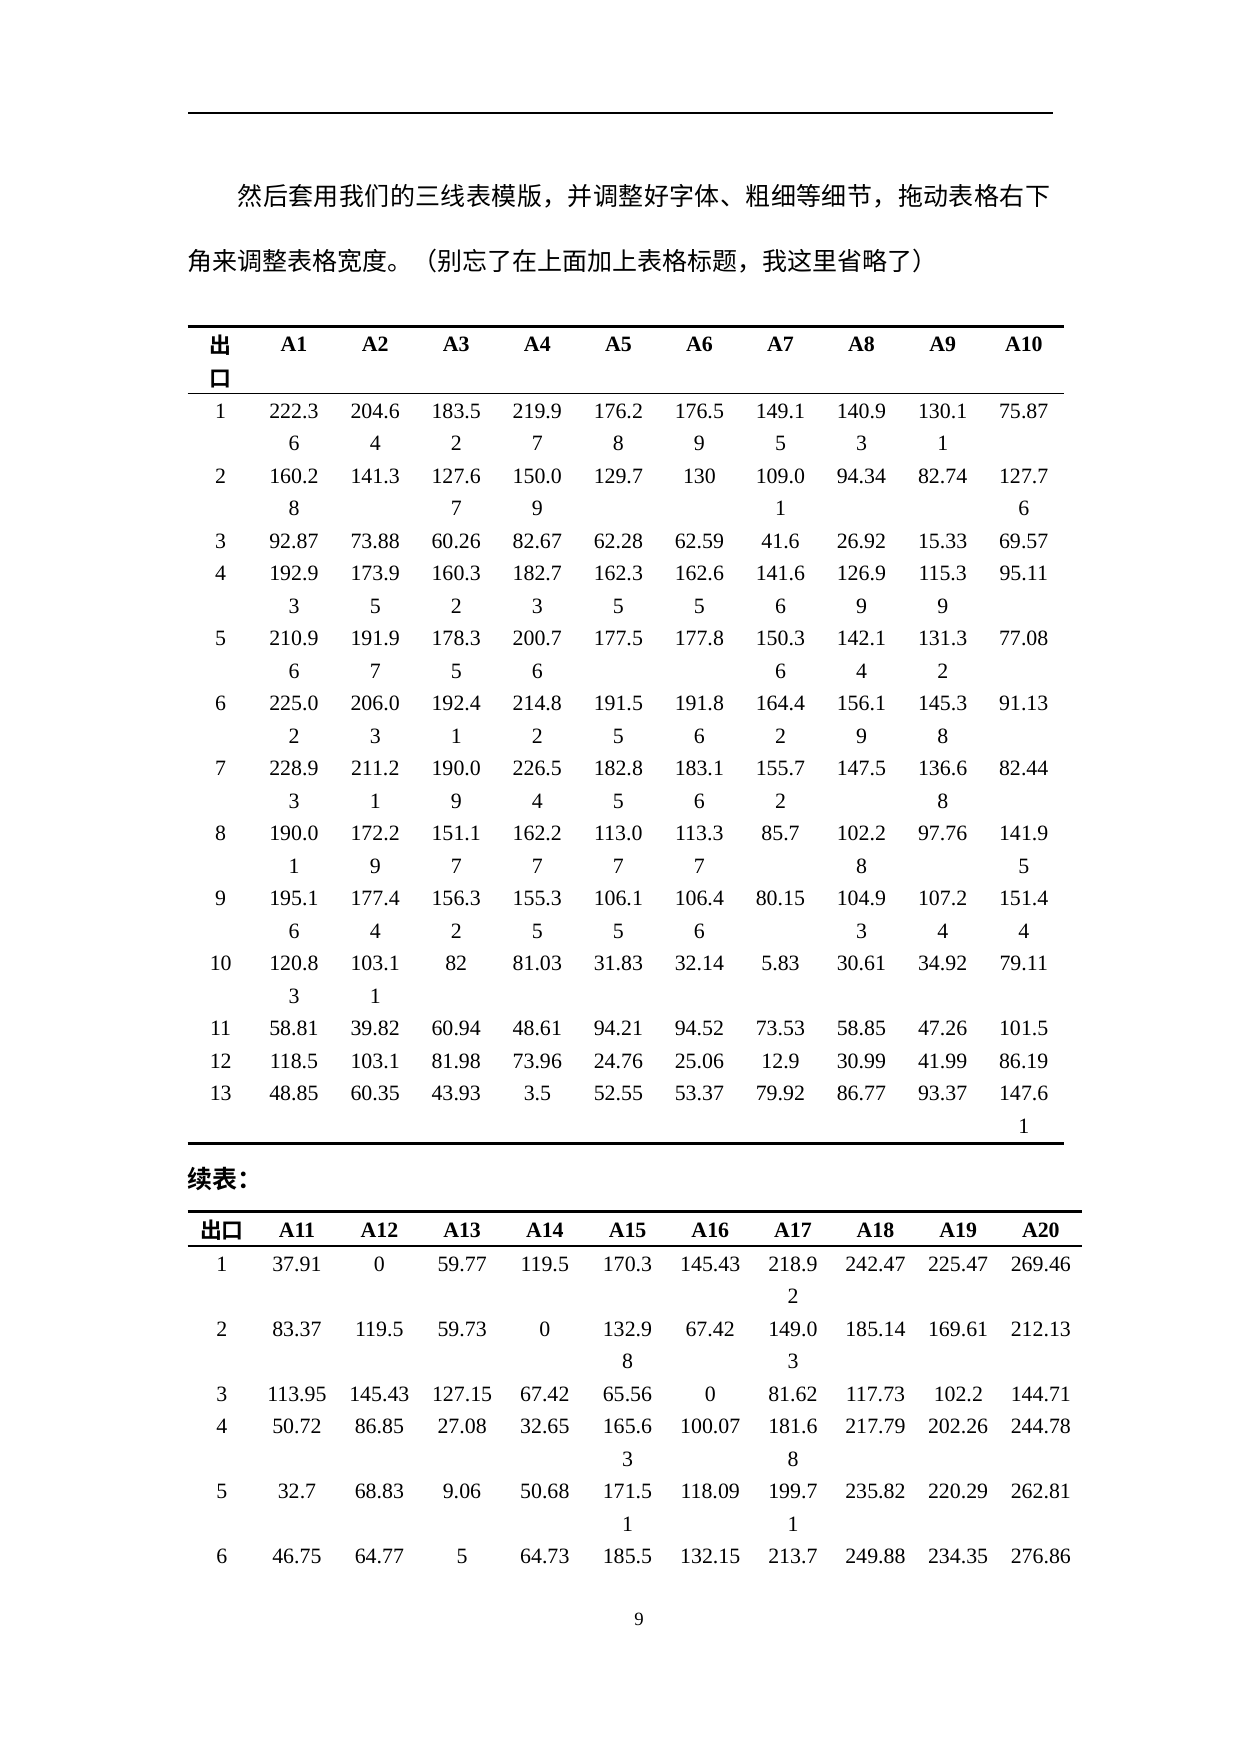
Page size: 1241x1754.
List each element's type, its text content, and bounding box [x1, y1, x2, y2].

table_cell 46.75 [256, 1540, 338, 1572]
table_cell 67.42 [669, 1312, 751, 1377]
table_cell 150.36 [740, 622, 821, 687]
table_cell 151.44 [983, 882, 1064, 947]
table_cell 213.77 [751, 1540, 834, 1572]
table_cell 103.1 [334, 1044, 415, 1077]
table_header A20 [999, 1213, 1082, 1245]
table_cell 119.5 [338, 1312, 421, 1377]
table_cell 80.15 [740, 882, 821, 947]
table_cell 64.77 [338, 1540, 421, 1572]
table_cell 151.17 [415, 817, 497, 882]
table_cell 103.11 [334, 947, 415, 1012]
table_cell 81.62 [751, 1377, 834, 1409]
table_cell 185.14 [834, 1312, 917, 1377]
table_header A19 [917, 1213, 999, 1245]
table_cell 177.8 [659, 622, 740, 687]
table_cell 69.57 [983, 524, 1064, 557]
table_cell 25.06 [659, 1044, 740, 1077]
table_cell 178.35 [415, 622, 497, 687]
table_cell 2 [188, 1312, 256, 1377]
table_cell 32.7 [256, 1475, 338, 1539]
table_cell 95.11 [983, 557, 1064, 622]
table_cell 181.68 [751, 1410, 834, 1474]
table_cell 2 [188, 459, 253, 524]
table_cell 204.64 [334, 394, 415, 459]
table_cell 30.61 [821, 947, 902, 1012]
table_cell 217.79 [834, 1410, 917, 1474]
table_cell 147.61 [983, 1077, 1064, 1142]
table_cell 86.85 [338, 1410, 421, 1474]
table_cell 191.55 [578, 687, 659, 752]
table_cell 81.03 [497, 947, 578, 1012]
table_cell 48.61 [497, 1012, 578, 1044]
table_cell 164.42 [740, 687, 821, 752]
table_header A1 [253, 328, 334, 393]
table_cell 107.24 [902, 882, 983, 947]
table_cell 48.85 [253, 1077, 334, 1142]
table_cell 59.77 [421, 1247, 503, 1312]
table_cell 242.47 [834, 1247, 917, 1312]
table_cell 211.21 [334, 752, 415, 817]
table_cell 160.28 [253, 459, 334, 524]
table_cell 37.91 [256, 1247, 338, 1312]
table_cell 3 [188, 1377, 256, 1409]
table_cell 75.87 [983, 394, 1064, 459]
table_cell 6 [188, 687, 253, 752]
table_cell 41.6 [740, 524, 821, 557]
table_cell 4 [188, 557, 253, 622]
table_cell 249.88 [834, 1540, 917, 1572]
table_cell 206.03 [334, 687, 415, 752]
table_cell 10 [188, 947, 253, 1012]
table_cell 155.35 [497, 882, 578, 947]
table_cell 68.83 [338, 1475, 421, 1539]
table_cell 86.19 [983, 1044, 1064, 1077]
table_cell 226.54 [497, 752, 578, 817]
table_cell 136.68 [902, 752, 983, 817]
table_cell 5 [188, 1475, 256, 1539]
table_cell 82.67 [497, 524, 578, 557]
table_cell 176.59 [659, 394, 740, 459]
table_cell 102.28 [821, 817, 902, 882]
table_cell 140.93 [821, 394, 902, 459]
table_cell 126.99 [821, 557, 902, 622]
table_cell 220.29 [917, 1475, 999, 1539]
table_cell 156.19 [821, 687, 902, 752]
table_cell 191.97 [334, 622, 415, 687]
table_cell 218.92 [751, 1247, 834, 1312]
table_cell 162.35 [578, 557, 659, 622]
table_cell 50.72 [256, 1410, 338, 1474]
table_cell 222.36 [253, 394, 334, 459]
table_cell 182.73 [497, 557, 578, 622]
table_cell 132.15 [669, 1540, 751, 1572]
table_cell 0 [503, 1312, 586, 1377]
table_cell 276.86 [999, 1540, 1082, 1572]
table_cell 195.16 [253, 882, 334, 947]
table_cell 156.32 [415, 882, 497, 947]
table_cell 176.28 [578, 394, 659, 459]
table_cell 39.82 [334, 1012, 415, 1044]
table_cell 58.81 [253, 1012, 334, 1044]
table_cell 81.98 [415, 1044, 497, 1077]
table_cell 141.3 [334, 459, 415, 524]
table_header A15 [586, 1213, 668, 1245]
table_cell 244.78 [999, 1410, 1082, 1474]
table_cell 32.14 [659, 947, 740, 1012]
table_cell 192.41 [415, 687, 497, 752]
table_cell 73.96 [497, 1044, 578, 1077]
table_cell 199.71 [751, 1475, 834, 1539]
table_cell 130.11 [902, 394, 983, 459]
table_header A3 [415, 328, 497, 393]
table_header A12 [338, 1213, 421, 1245]
table_cell 41.99 [902, 1044, 983, 1077]
table_header A2 [334, 328, 415, 393]
table_header A11 [256, 1213, 338, 1245]
table_cell 1 [188, 1247, 256, 1312]
table_cell 235.82 [834, 1475, 917, 1539]
table_cell 113.95 [256, 1377, 338, 1409]
table_cell 86.77 [821, 1077, 902, 1142]
table_cell 11 [188, 1012, 253, 1044]
table_cell 147.5 [821, 752, 902, 817]
table_cell 225.02 [253, 687, 334, 752]
table_cell 94.34 [821, 459, 902, 524]
table_cell 24.76 [578, 1044, 659, 1077]
table_cell 173.95 [334, 557, 415, 622]
table_cell 185.56 [586, 1540, 668, 1572]
table_cell 127.76 [983, 459, 1064, 524]
table_cell 0 [669, 1377, 751, 1409]
table_cell 58.85 [821, 1012, 902, 1044]
table_cell 83.37 [256, 1312, 338, 1377]
table_cell 192.93 [253, 557, 334, 622]
table_cell 127.67 [415, 459, 497, 524]
table_cell 262.81 [999, 1475, 1082, 1539]
table_cell 141.66 [740, 557, 821, 622]
table_cell 9.06 [421, 1475, 503, 1539]
table_cell 142.14 [821, 622, 902, 687]
table_cell 210.96 [253, 622, 334, 687]
table_cell 12 [188, 1044, 253, 1077]
table_cell 225.47 [917, 1247, 999, 1312]
table_cell 102.2 [917, 1377, 999, 1409]
table_cell 52.55 [578, 1077, 659, 1142]
table_cell 149.15 [740, 394, 821, 459]
table_cell 4 [188, 1410, 256, 1474]
table_cell 160.32 [415, 557, 497, 622]
table_cell 73.53 [740, 1012, 821, 1044]
table_cell 119.5 [503, 1247, 586, 1312]
table_cell 34.92 [902, 947, 983, 1012]
table_cell 92.87 [253, 524, 334, 557]
table_cell 145.38 [902, 687, 983, 752]
table_cell 269.46 [999, 1247, 1082, 1312]
table_cell 117.73 [834, 1377, 917, 1409]
table_cell 91.13 [983, 687, 1064, 752]
table_cell 43.93 [415, 1077, 497, 1142]
table_header 出口 [188, 1213, 256, 1245]
table_cell 127.15 [421, 1377, 503, 1409]
table_cell 165.63 [586, 1410, 668, 1474]
table_cell 150.09 [497, 459, 578, 524]
table_cell 149.03 [751, 1312, 834, 1377]
table_cell 118.09 [669, 1475, 751, 1539]
table_cell 177.44 [334, 882, 415, 947]
table_cell 67.42 [503, 1377, 586, 1409]
table_cell 234.35 [917, 1540, 999, 1572]
table_header A17 [751, 1213, 834, 1245]
table_cell 182.85 [578, 752, 659, 817]
table_cell 106.15 [578, 882, 659, 947]
table_cell 65.56 [586, 1377, 668, 1409]
table_cell 62.28 [578, 524, 659, 557]
table_header A10 [983, 328, 1064, 393]
table_cell 7 [188, 752, 253, 817]
text 续表： [187, 1145, 1053, 1210]
table_cell 190.01 [253, 817, 334, 882]
table_cell 190.09 [415, 752, 497, 817]
table_cell 30.99 [821, 1044, 902, 1077]
table_cell 120.83 [253, 947, 334, 1012]
table_cell 162.27 [497, 817, 578, 882]
table_header A18 [834, 1213, 917, 1245]
table_cell 214.82 [497, 687, 578, 752]
table_header A13 [421, 1213, 503, 1245]
table_cell 155.72 [740, 752, 821, 817]
text 然后套用我们的三线表模版，并调整好字体、粗细等细节，拖动表格右下角来调整表格宽度。（别忘了在上面加上表格标题，我这里省略了） [187, 162, 1053, 292]
table_header A7 [740, 328, 821, 393]
table_cell 145.43 [669, 1247, 751, 1312]
table_header A5 [578, 328, 659, 393]
table_cell 31.83 [578, 947, 659, 1012]
table_header A8 [821, 328, 902, 393]
table_cell 60.35 [334, 1077, 415, 1142]
table_header A6 [659, 328, 740, 393]
table_cell 13 [188, 1077, 253, 1142]
table_cell 32.65 [503, 1410, 586, 1474]
table_cell 191.86 [659, 687, 740, 752]
table_cell 104.93 [821, 882, 902, 947]
table_cell 113.37 [659, 817, 740, 882]
table_cell 93.37 [902, 1077, 983, 1142]
table_cell 130 [659, 459, 740, 524]
table_cell 82 [415, 947, 497, 1012]
table_cell 77.08 [983, 622, 1064, 687]
table_cell 141.95 [983, 817, 1064, 882]
table_cell 129.7 [578, 459, 659, 524]
table_cell 1 [188, 394, 253, 459]
table_cell 177.5 [578, 622, 659, 687]
table_cell 113.07 [578, 817, 659, 882]
table_header A14 [503, 1213, 586, 1245]
table_cell 94.21 [578, 1012, 659, 1044]
table_cell 132.98 [586, 1312, 668, 1377]
table_cell 5.83 [740, 947, 821, 1012]
table_cell 97.76 [902, 817, 983, 882]
table_cell 62.59 [659, 524, 740, 557]
table_cell 144.71 [999, 1377, 1082, 1409]
table_cell 100.07 [669, 1410, 751, 1474]
table_cell 202.26 [917, 1410, 999, 1474]
table_cell 73.88 [334, 524, 415, 557]
table_cell 12.9 [740, 1044, 821, 1077]
table_cell 162.65 [659, 557, 740, 622]
table_cell 82.44 [983, 752, 1064, 817]
table_cell 6 [188, 1540, 256, 1572]
table_cell 5 [188, 622, 253, 687]
table_cell 5 [421, 1540, 503, 1572]
table_header A9 [902, 328, 983, 393]
table_header 出口 [188, 328, 253, 393]
table_cell 101.5 [983, 1012, 1064, 1044]
table_cell 15.33 [902, 524, 983, 557]
table_header A4 [497, 328, 578, 393]
table_cell 3 [188, 524, 253, 557]
table_cell 50.68 [503, 1475, 586, 1539]
table_cell 82.74 [902, 459, 983, 524]
table_cell 59.73 [421, 1312, 503, 1377]
table_cell 9 [188, 882, 253, 947]
table_cell 60.94 [415, 1012, 497, 1044]
table_cell 8 [188, 817, 253, 882]
table_cell 60.26 [415, 524, 497, 557]
table_cell 171.51 [586, 1475, 668, 1539]
table_cell 172.29 [334, 817, 415, 882]
table_header A16 [669, 1213, 751, 1245]
table_cell 26.92 [821, 524, 902, 557]
table_cell 79.92 [740, 1077, 821, 1142]
table_cell 169.61 [917, 1312, 999, 1377]
table_cell 85.7 [740, 817, 821, 882]
table_cell 118.5 [253, 1044, 334, 1077]
table_cell 200.76 [497, 622, 578, 687]
table_cell 228.93 [253, 752, 334, 817]
table_cell 131.32 [902, 622, 983, 687]
table_cell 212.13 [999, 1312, 1082, 1377]
table_cell 145.43 [338, 1377, 421, 1409]
table_cell 115.39 [902, 557, 983, 622]
table_cell 0 [338, 1247, 421, 1312]
table_cell 109.01 [740, 459, 821, 524]
table_cell 64.73 [503, 1540, 586, 1572]
table_cell 183.16 [659, 752, 740, 817]
table_cell 170.3 [586, 1247, 668, 1312]
table_cell 219.97 [497, 394, 578, 459]
table_cell 79.11 [983, 947, 1064, 1012]
table_cell 106.46 [659, 882, 740, 947]
table_cell 53.37 [659, 1077, 740, 1142]
table_cell 94.52 [659, 1012, 740, 1044]
table_cell 47.26 [902, 1012, 983, 1044]
table_cell 3.5 [497, 1077, 578, 1142]
table_cell 27.08 [421, 1410, 503, 1474]
table_cell 183.52 [415, 394, 497, 459]
